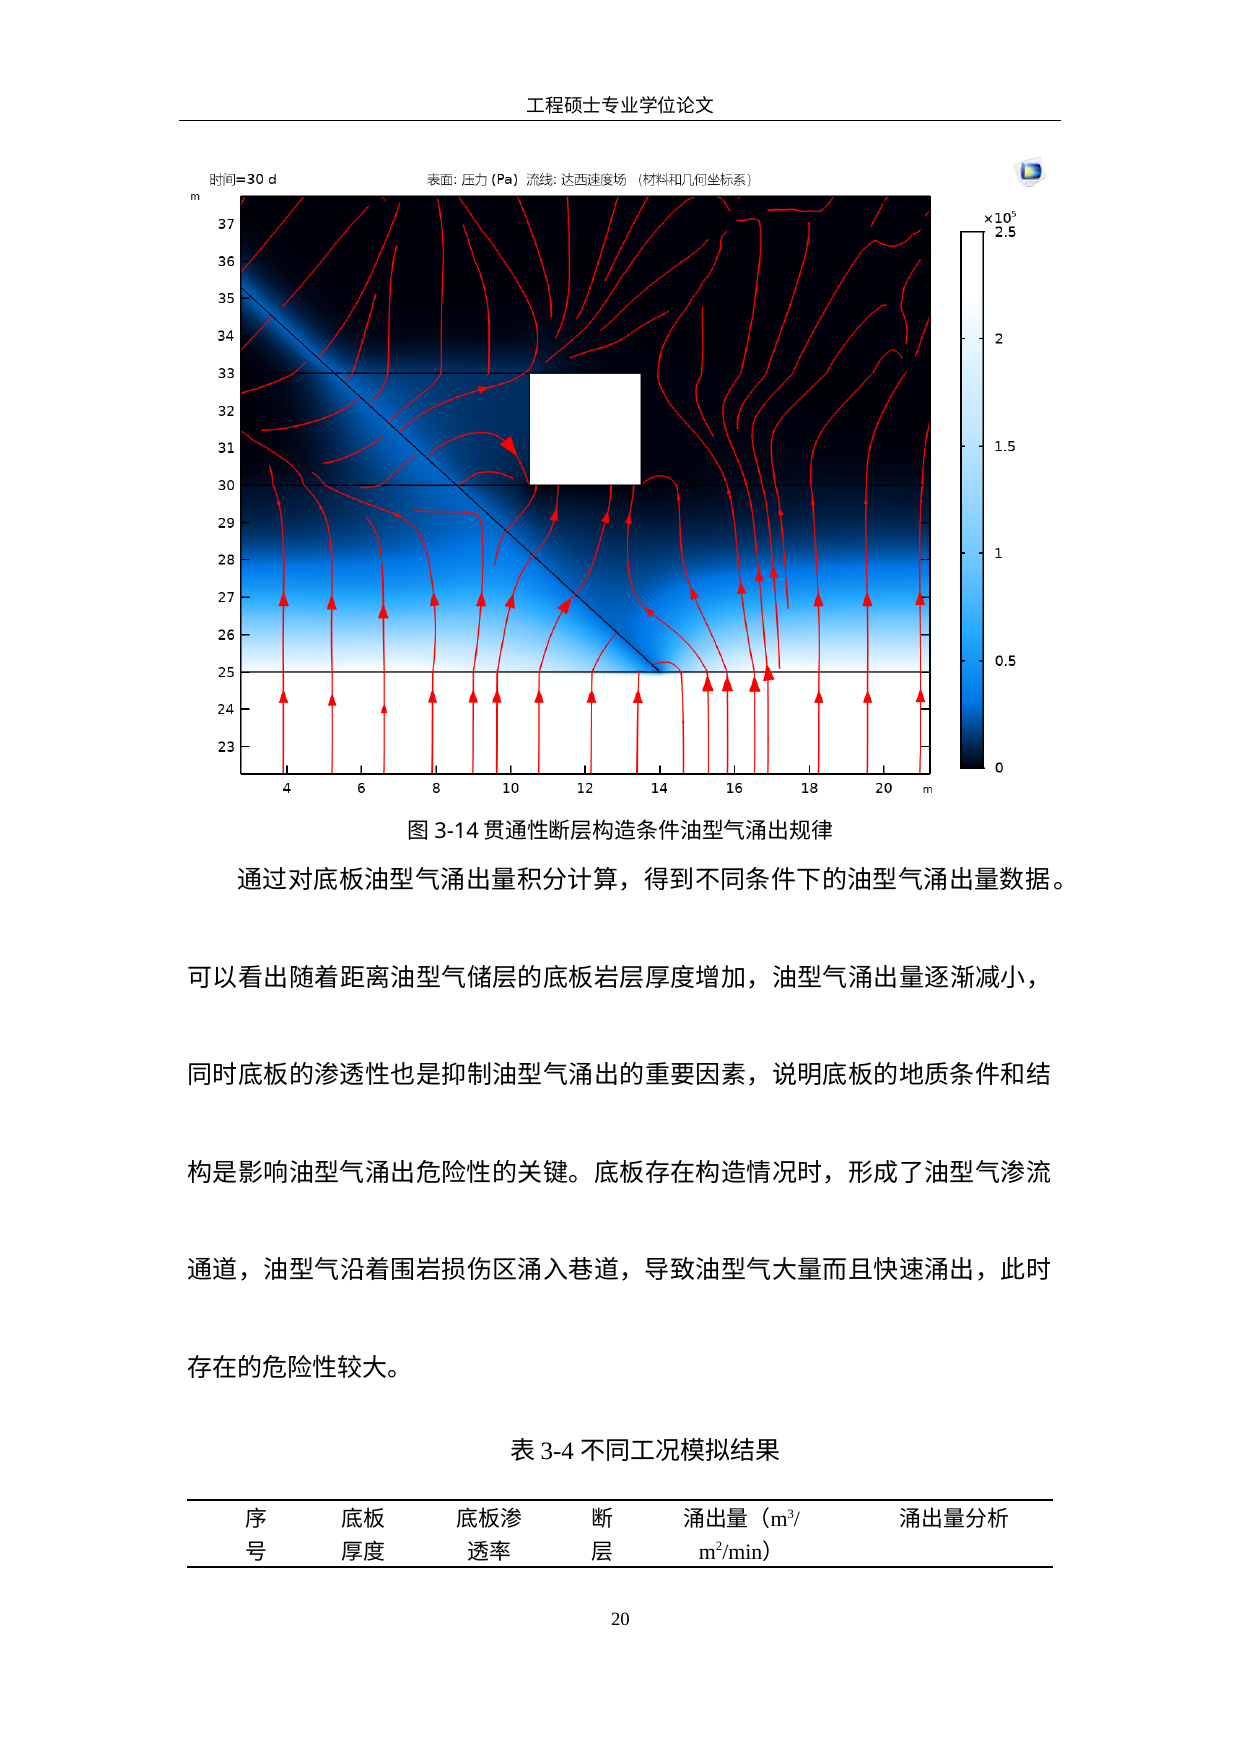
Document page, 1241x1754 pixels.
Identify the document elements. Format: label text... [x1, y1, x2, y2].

table_header 断层 [534, 1501, 627, 1566]
text 表3-4 不同工况模拟结果 [187, 1416, 1053, 1481]
table_header 底板厚度(m) [281, 1501, 401, 1566]
text 图 3-14贯通性断层构造条件油型气涌出规律 [187, 813, 1053, 845]
table_header 涌出量（m3/ m2/min） [628, 1501, 811, 1566]
table_header 涌出量分析 [811, 1501, 1053, 1566]
table_header 底板渗透率(m2) [401, 1501, 534, 1566]
picture [187, 150, 1053, 799]
table_header 序号 [187, 1501, 281, 1566]
text 通过对底板油型气涌出量积分计算，得到不同条件下的油型气涌出量数据。可以看出随着距离油型气储层的底板岩层厚度增加，油型气涌出量逐渐减小，同时底板的渗透性也是抑制油型气涌出的重要因素，说明底板的地质条件和结构是影响油型气涌出危险性的关键。底板存在构造情况时，形成了油型气渗流通道，油型气沿着围岩损伤区涌入巷道，导致油型气大量而且快速涌出，此时存在的危险性较大。 [187, 845, 1053, 1398]
